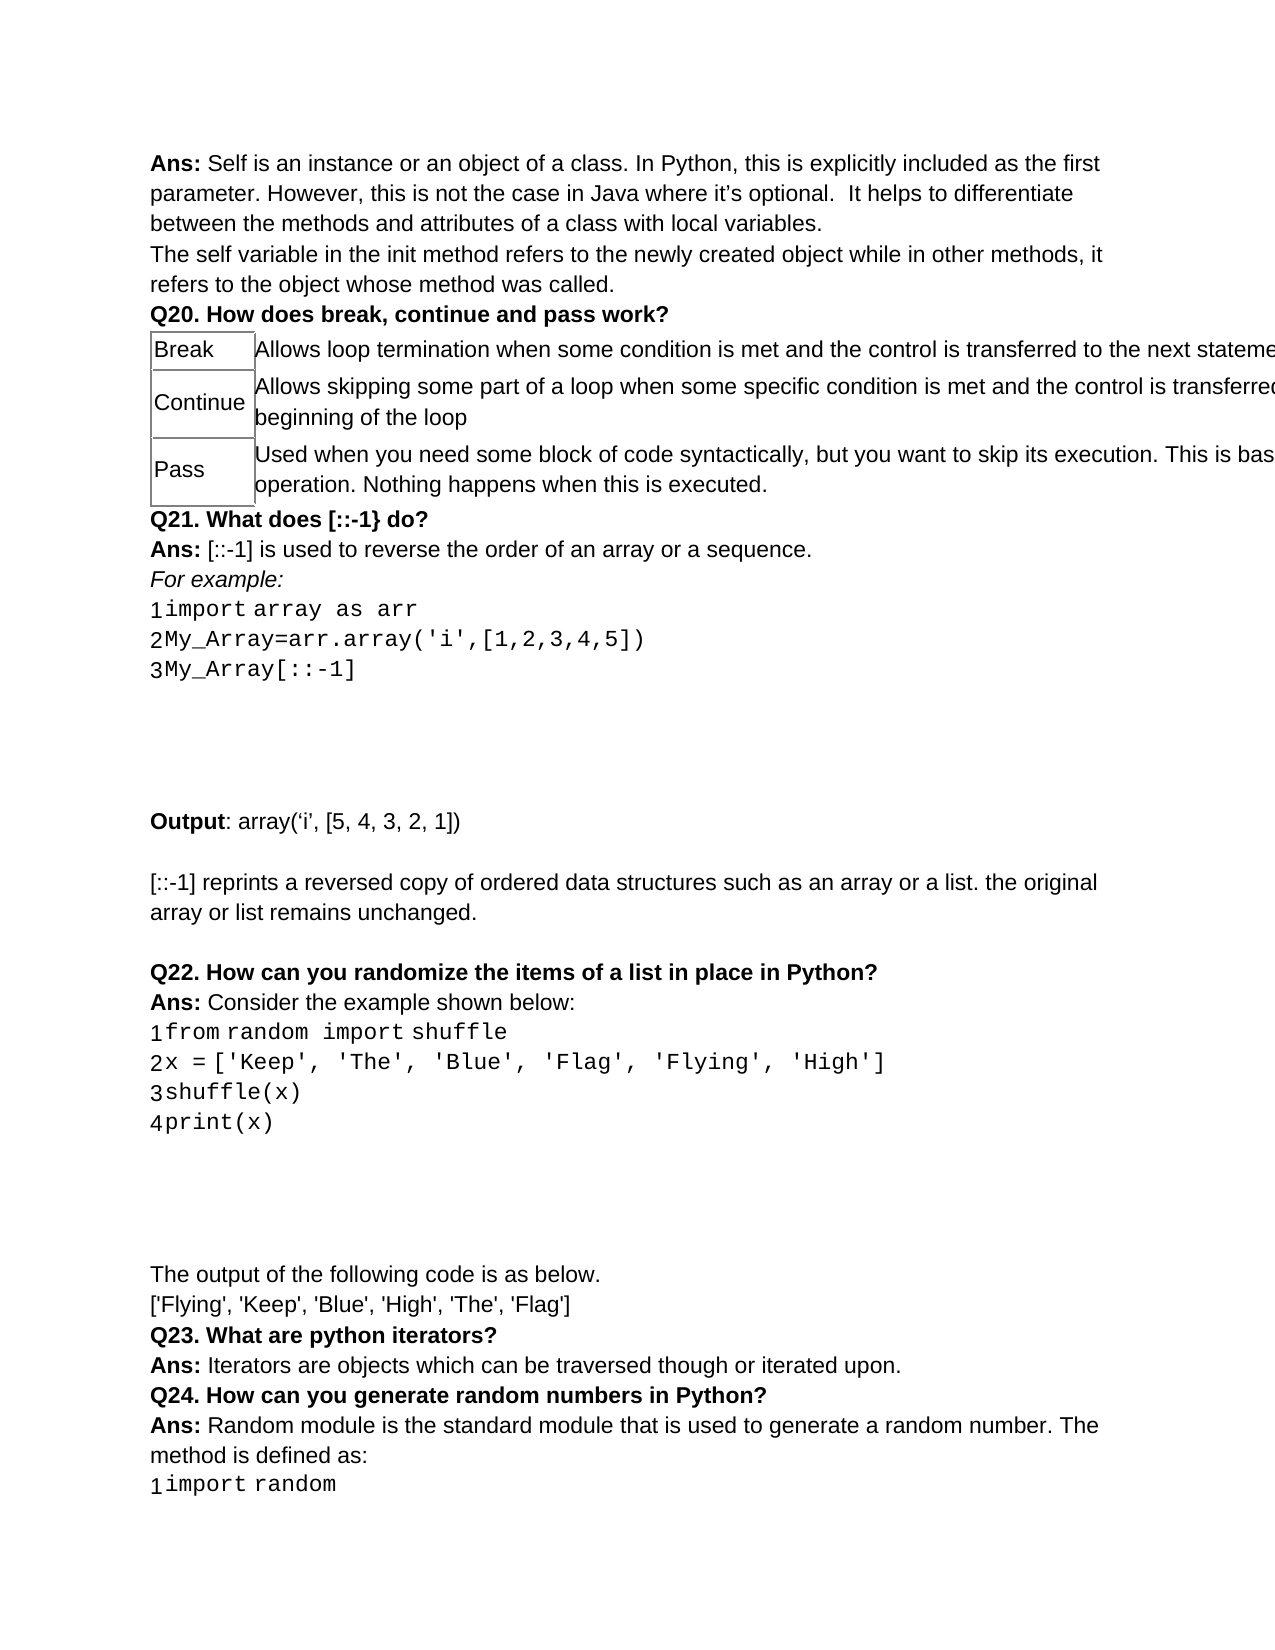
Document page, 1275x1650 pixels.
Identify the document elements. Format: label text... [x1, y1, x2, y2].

table_cell Continue [152, 371, 254, 437]
text ['Flying', 'Keep', 'Blue', 'High', 'The', 'Flag'] [150, 1291, 1125, 1318]
table_header 1 2 [150, 1473, 164, 1499]
table_header import array as arr My_Array=arr.array('i',[1,2,3,4,5]) My_Array[::-1] [164, 597, 652, 687]
table_header Break [152, 333, 254, 369]
table_cell Allows skipping some part of a loop when some specific condition is met and the control is transferred to the beginning of the loop [256, 369, 1275, 437]
text Ans: Consider the example shown below: [150, 989, 1125, 1016]
text Ans: [::-1] is used to reverse the order of an array or a sequence. [150, 536, 1125, 563]
text Q22. How can you randomize the items of a list in place in Python? [150, 959, 1125, 986]
text The output of the following code is as below. [150, 1261, 1125, 1288]
text For example: [150, 566, 1125, 593]
text Q20. How does break, continue and pass work? [150, 301, 1125, 327]
text Ans: Random module is the standard module that is used to generate a random number. The method is defined as: [150, 1412, 1125, 1469]
table_header 1 2 3 [150, 597, 164, 687]
table_cell Pass [152, 439, 254, 504]
table_header import random random.random [165, 1473, 346, 1499]
text Q24. How can you generate random numbers in Python? [150, 1382, 1125, 1408]
table_cell Used when you need some block of code syntactically, but you want to skip its execution. This is basically a null operation. Nothing happens when this is executed. [256, 437, 1275, 504]
text Q21. What does [::-1} do? [150, 506, 1125, 532]
table_header Allows loop termination when some condition is met and the control is transferred to the next statement. [254, 331, 1275, 369]
text Output: array(‘i’, [5, 4, 3, 2, 1]) [150, 808, 1125, 834]
text The self variable in the init method refers to the newly created object while in other methods, it refers to the object whose method was called. [150, 241, 1125, 297]
text [::-1] reprints a reversed copy of ordered data structures such as an array or a list. the original array or list remains unchanged. [150, 868, 1125, 925]
text Ans: Iterators are objects which can be traversed though or iterated upon. [150, 1352, 1125, 1378]
text Q23. What are python iterators? [150, 1322, 1125, 1348]
table_header 1 2 3 4 [150, 1020, 164, 1140]
table_header from random import shuffle x = ['Keep', 'The', 'Blue', 'Flag', 'Flying', 'High'] shuffle(x) print(x) [165, 1020, 894, 1140]
